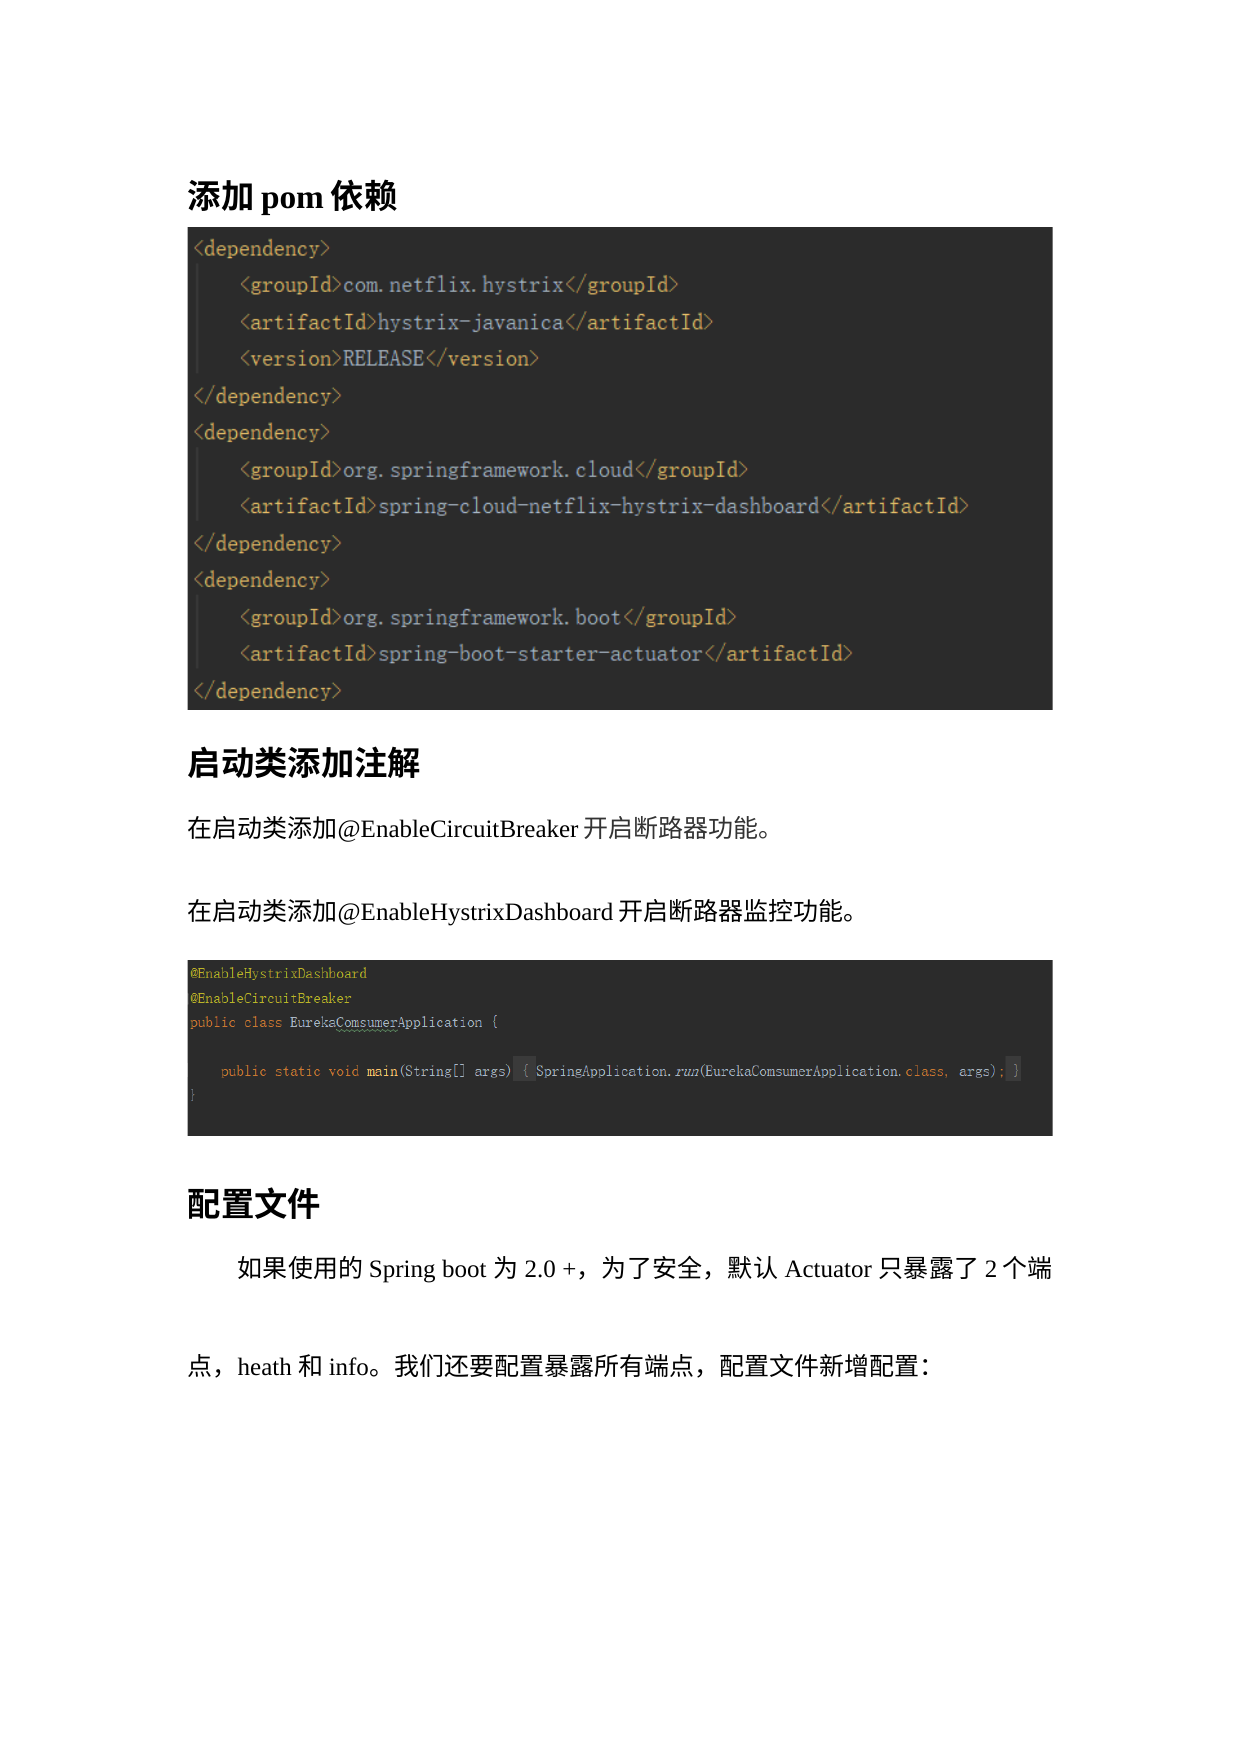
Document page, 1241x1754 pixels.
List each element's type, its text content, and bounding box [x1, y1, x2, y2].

text 如果使用的Spring boot 为 2.0 +，为了安全，默认 Actuator 只暴露了2个端点，heath 和 info。我们还要配置暴露所有端点，配置文件新增配置： [187, 1234, 1053, 1397]
subtitle 启动类添加注解 [187, 729, 1053, 794]
text 在启动类添加@EnableCircuitBreaker开启断路器功能。 [187, 794, 1053, 859]
text 在启动类添加@EnableHystrixDashboard开启断路器监控功能。 [187, 877, 1053, 942]
picture [187, 960, 1053, 1136]
subtitle 配置文件 [187, 1169, 1053, 1234]
picture [187, 227, 1053, 710]
subtitle 添加pom依赖 [187, 162, 1053, 227]
